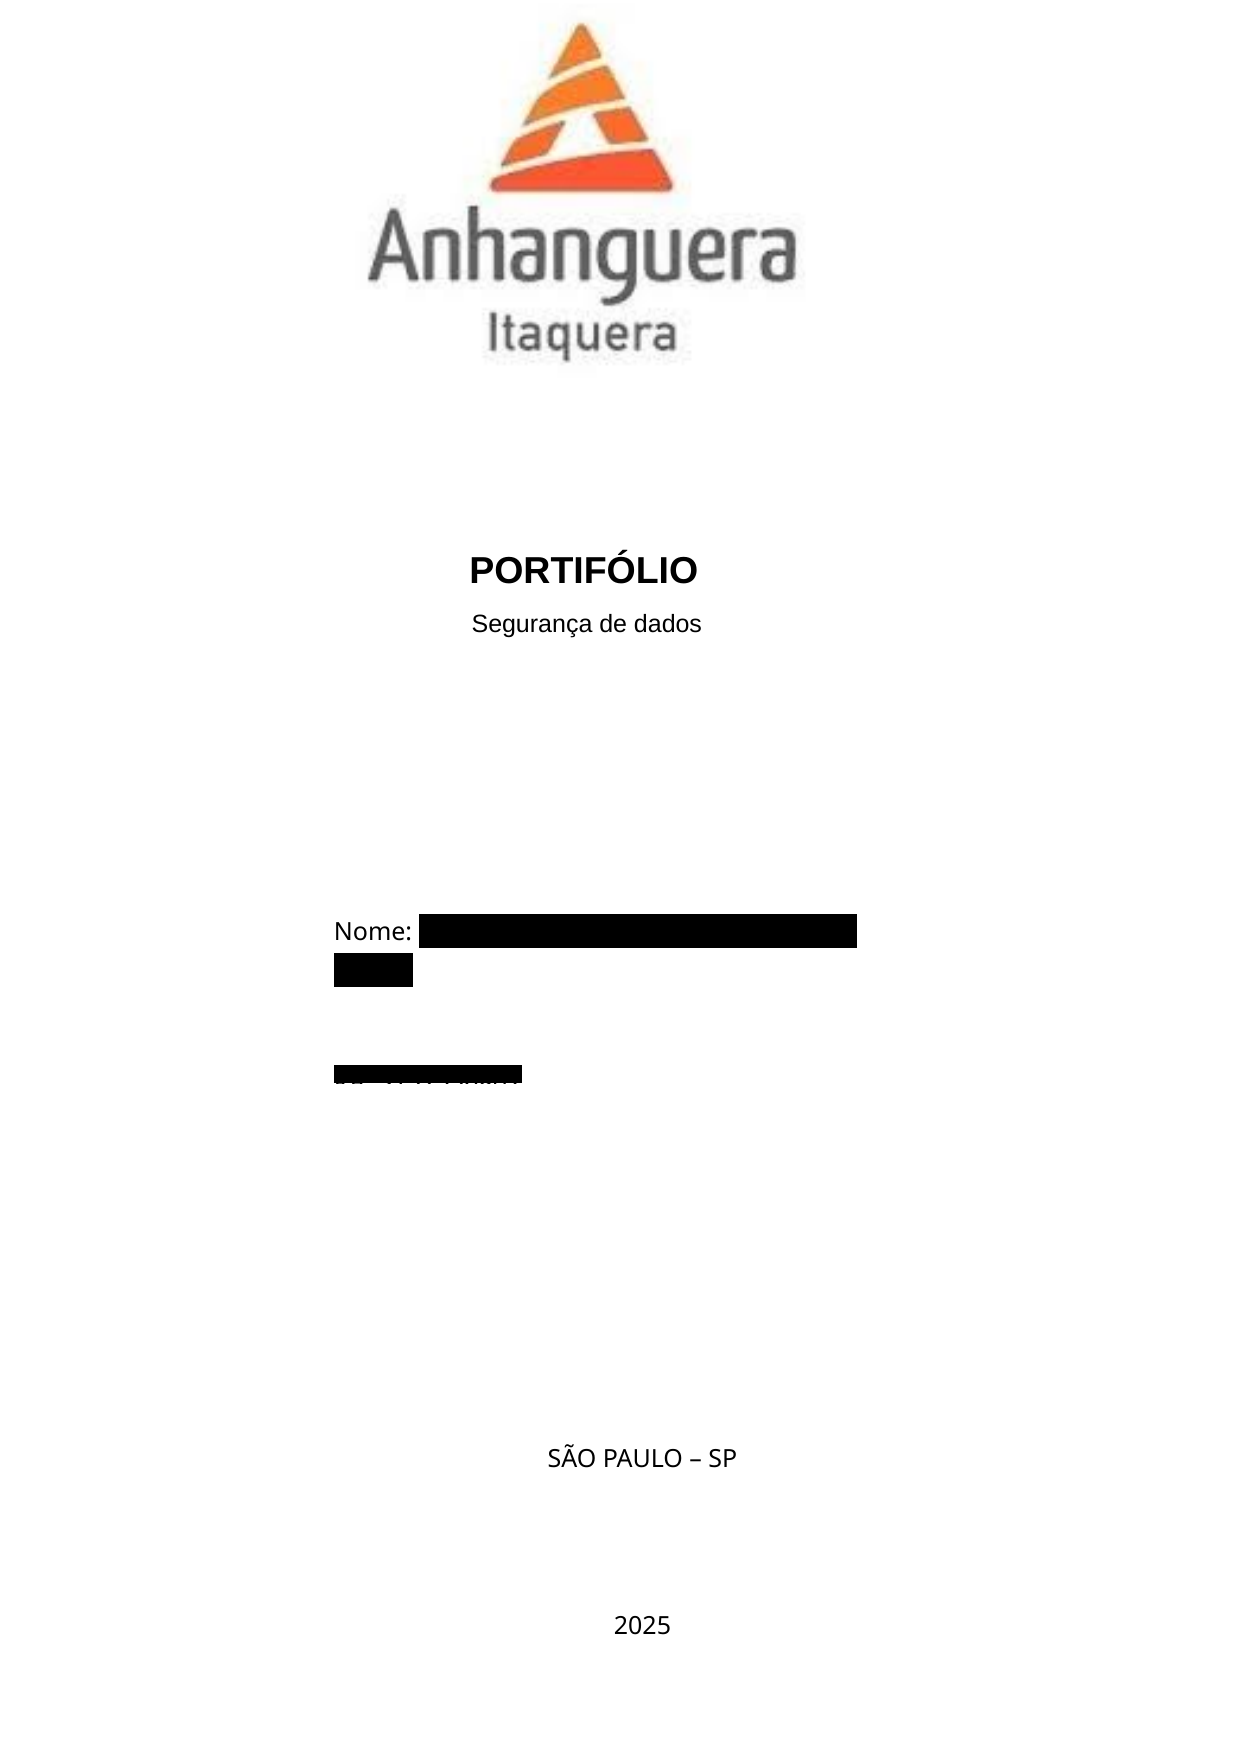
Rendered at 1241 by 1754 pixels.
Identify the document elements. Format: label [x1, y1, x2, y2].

picture [312, 0, 846, 482]
